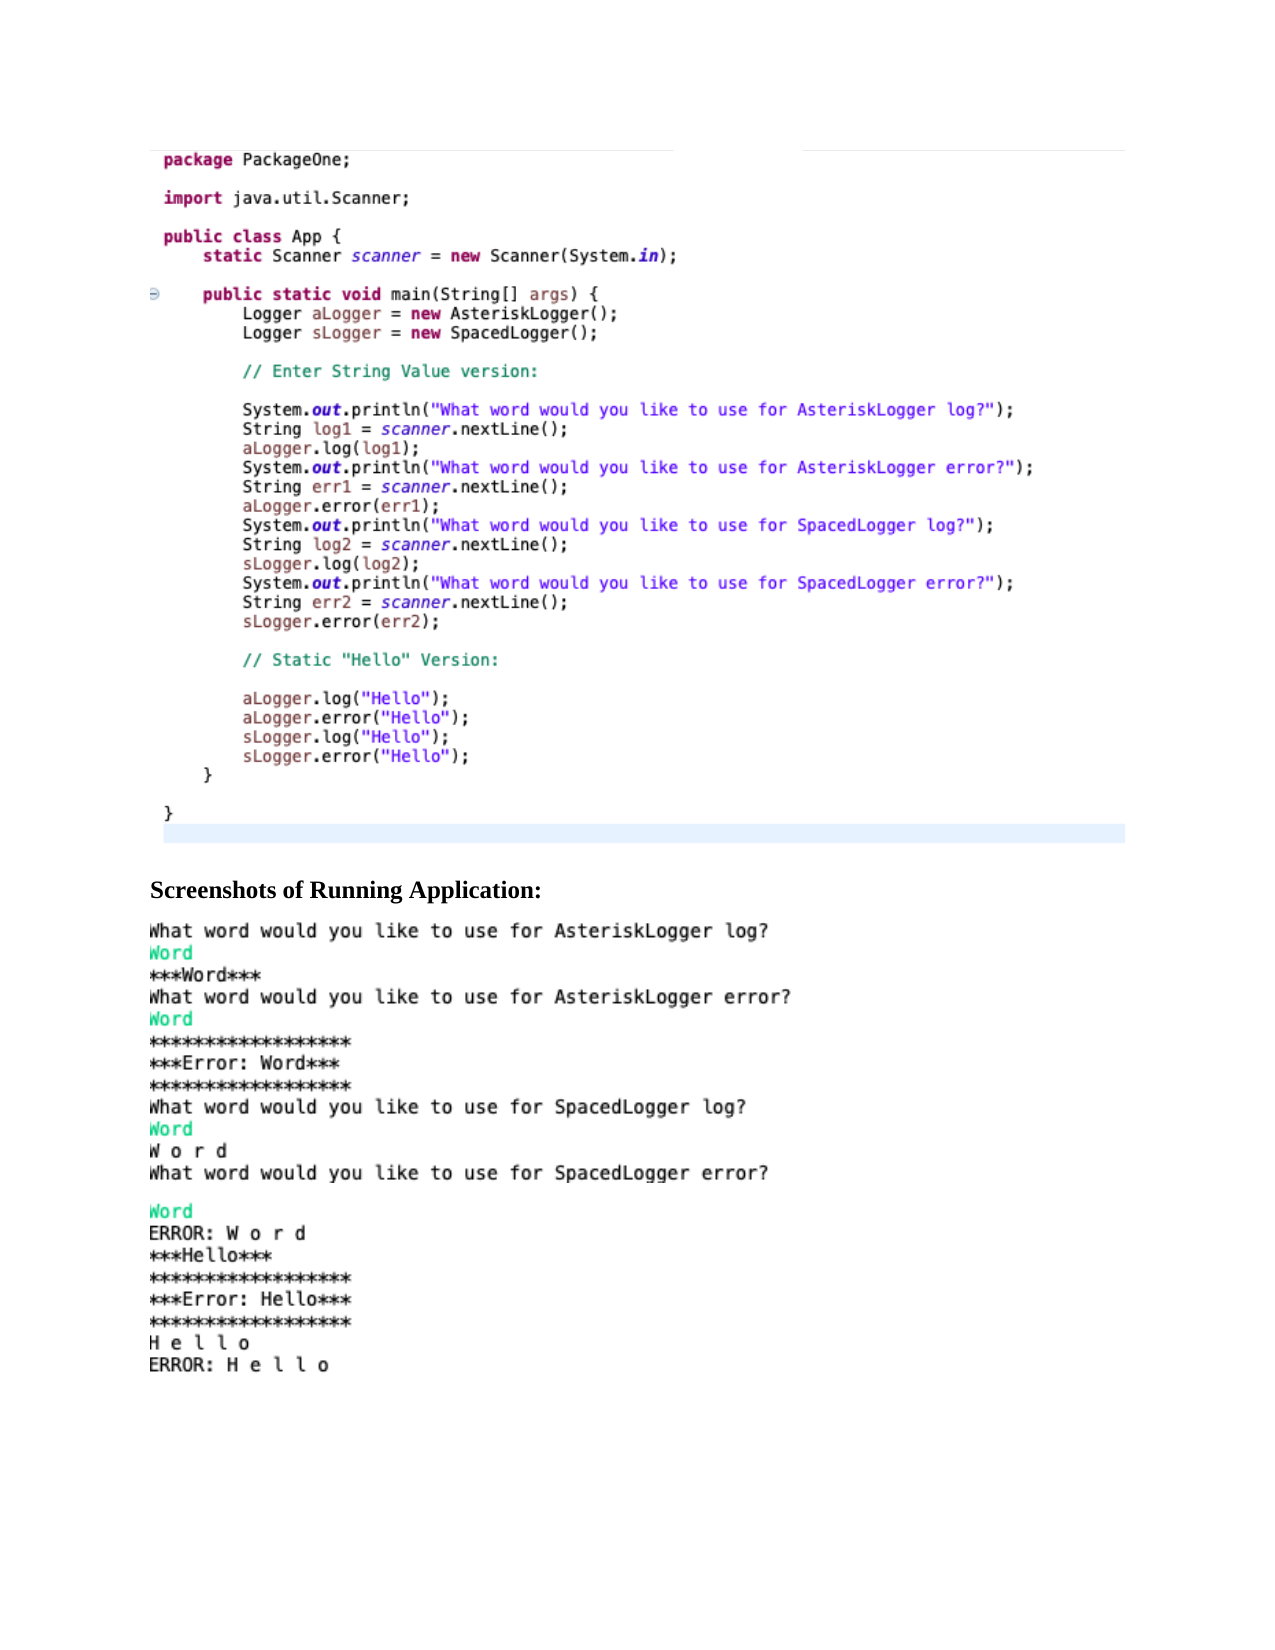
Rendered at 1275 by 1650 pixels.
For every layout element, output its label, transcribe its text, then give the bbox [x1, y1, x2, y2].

picture [150, 150, 1125, 857]
picture [150, 922, 955, 1183]
picture [150, 1201, 796, 1414]
text Screenshots of Running Application: [150, 875, 1125, 904]
